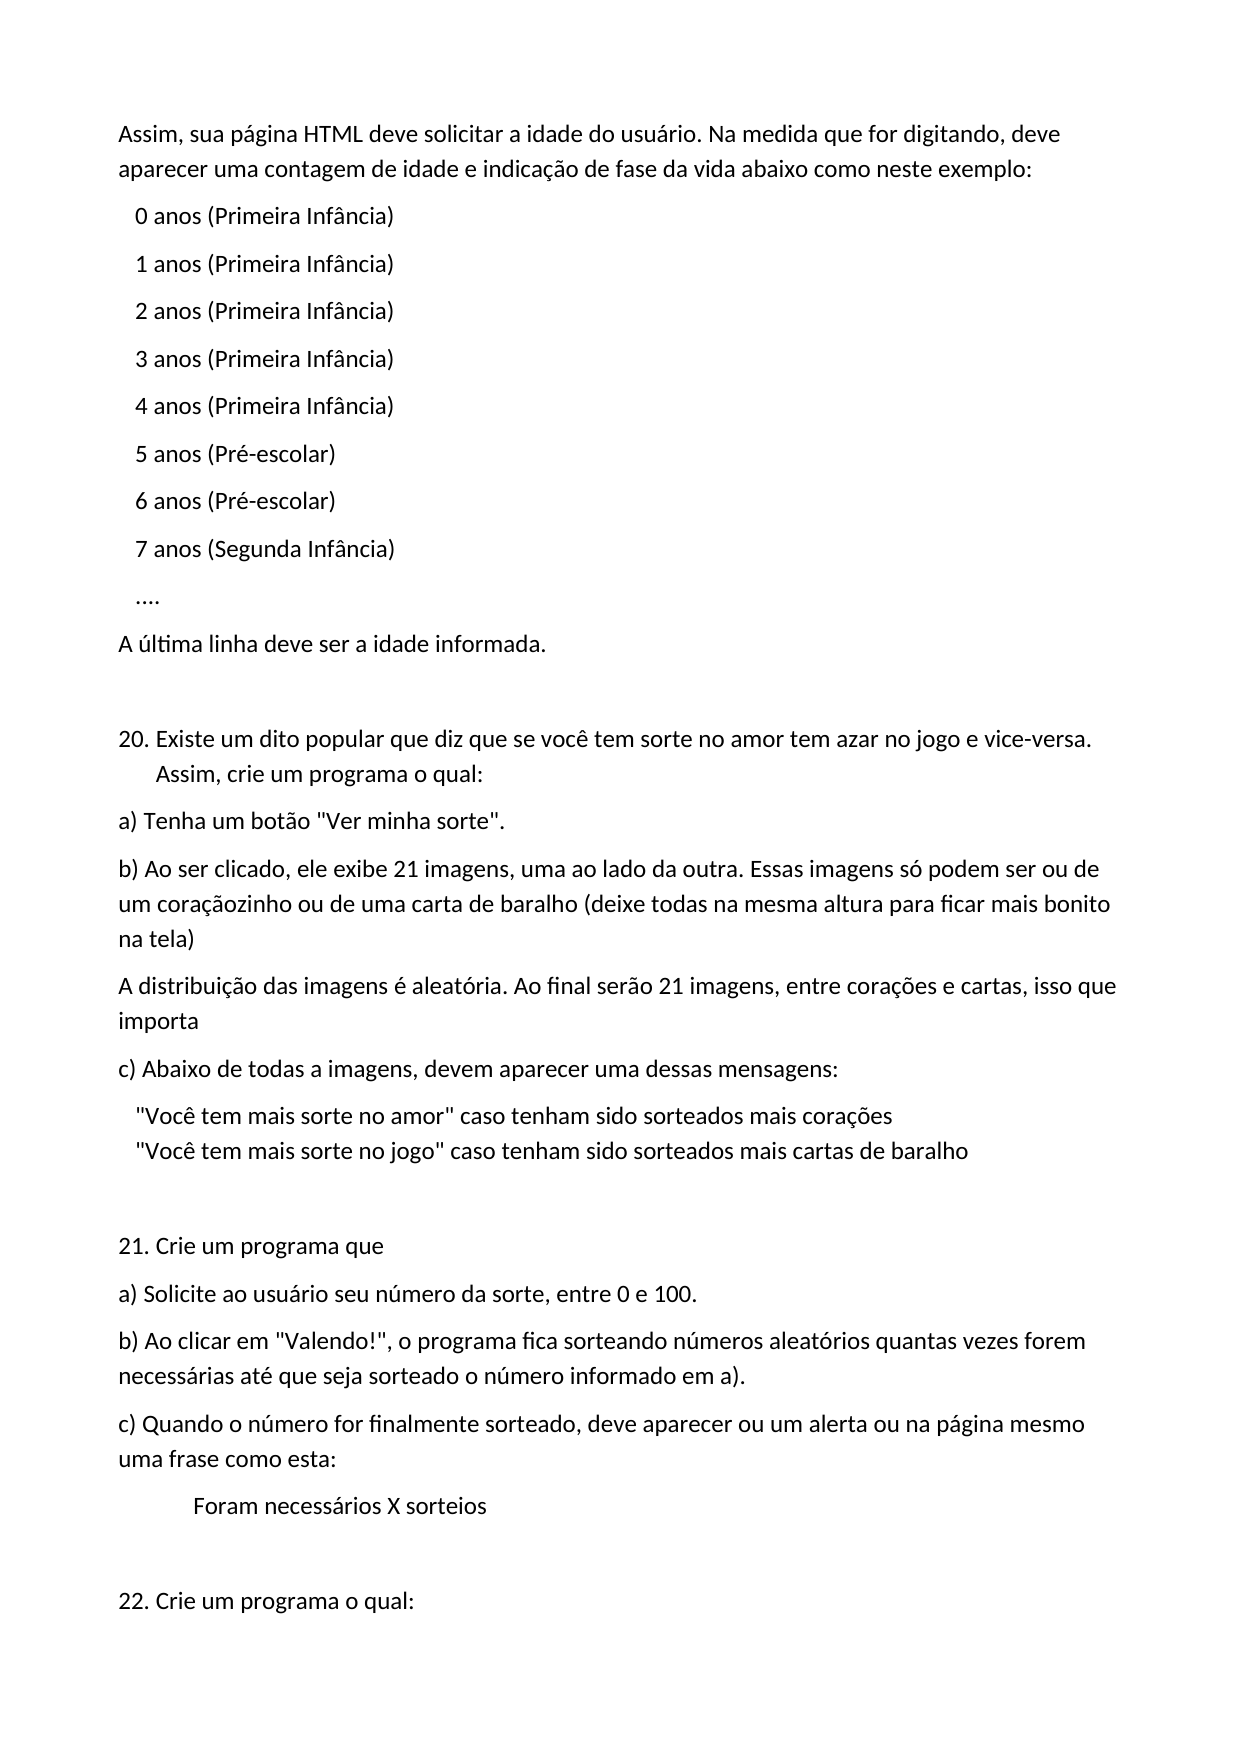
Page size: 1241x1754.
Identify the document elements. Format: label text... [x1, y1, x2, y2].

text Assim, sua página HTML deve solicitar a idade do usuário. Na medida que for digitando, deve aparecer uma contagem de idade e indicação de fase da vida abaixo como neste exemplo: [118, 118, 1122, 183]
text 2 anos (Primeira Infância) [118, 296, 1122, 326]
text a) Solicite ao usuário seu número da sorte, entre 0 e 100. [118, 1278, 1122, 1308]
text A última linha deve ser a idade informada. [118, 628, 1122, 658]
text b) Ao ser clicado, ele exibe 21 imagens, uma ao lado da outra. Essas imagens só podem ser ou de um coraçãozinho ou de uma carta de baralho (deixe todas na mesma altura para ficar mais bonito na tela) [118, 853, 1122, 953]
text c) Quando o número for finalmente sorteado, deve aparecer ou um alerta ou na página mesmo uma frase como esta: [118, 1408, 1122, 1473]
text .... [118, 581, 1122, 611]
text c) Abaixo de todas a imagens, devem aparecer uma dessas mensagens: [118, 1053, 1122, 1083]
text 1 anos (Primeira Infância) [118, 248, 1122, 278]
list Crie um programa o qual: [118, 1586, 1122, 1616]
text 7 anos (Segunda Infância) [118, 533, 1122, 563]
text 6 anos (Pré-escolar) [118, 486, 1122, 516]
list Existe um dito popular que diz que se você tem sorte no amor tem azar no jogo e vice-versa. Assim, crie um programa o qual: [118, 723, 1122, 788]
text A distribuição das imagens é aleatória. Ao final serão 21 imagens, entre corações e cartas, isso que importa [118, 971, 1122, 1036]
text 0 anos (Primeira Infância) [118, 201, 1122, 231]
list Crie um programa que [118, 1231, 1122, 1261]
text a) Tenha um botão "Ver minha sorte". [118, 806, 1122, 836]
text "Você tem mais sorte no amor" caso tenham sido sorteados mais corações "Você tem mais sorte no jogo" caso tenham sido sorteados mais cartas de baralho [118, 1101, 1122, 1166]
text 4 anos (Primeira Infância) [118, 391, 1122, 421]
text b) Ao clicar em "Valendo!", o programa fica sorteando números aleatórios quantas vezes forem necessárias até que seja sorteado o número informado em a). [118, 1326, 1122, 1391]
text 5 anos (Pré-escolar) [118, 438, 1122, 468]
text Foram necessários X sorteios [118, 1491, 1122, 1521]
text 3 anos (Primeira Infância) [118, 343, 1122, 373]
